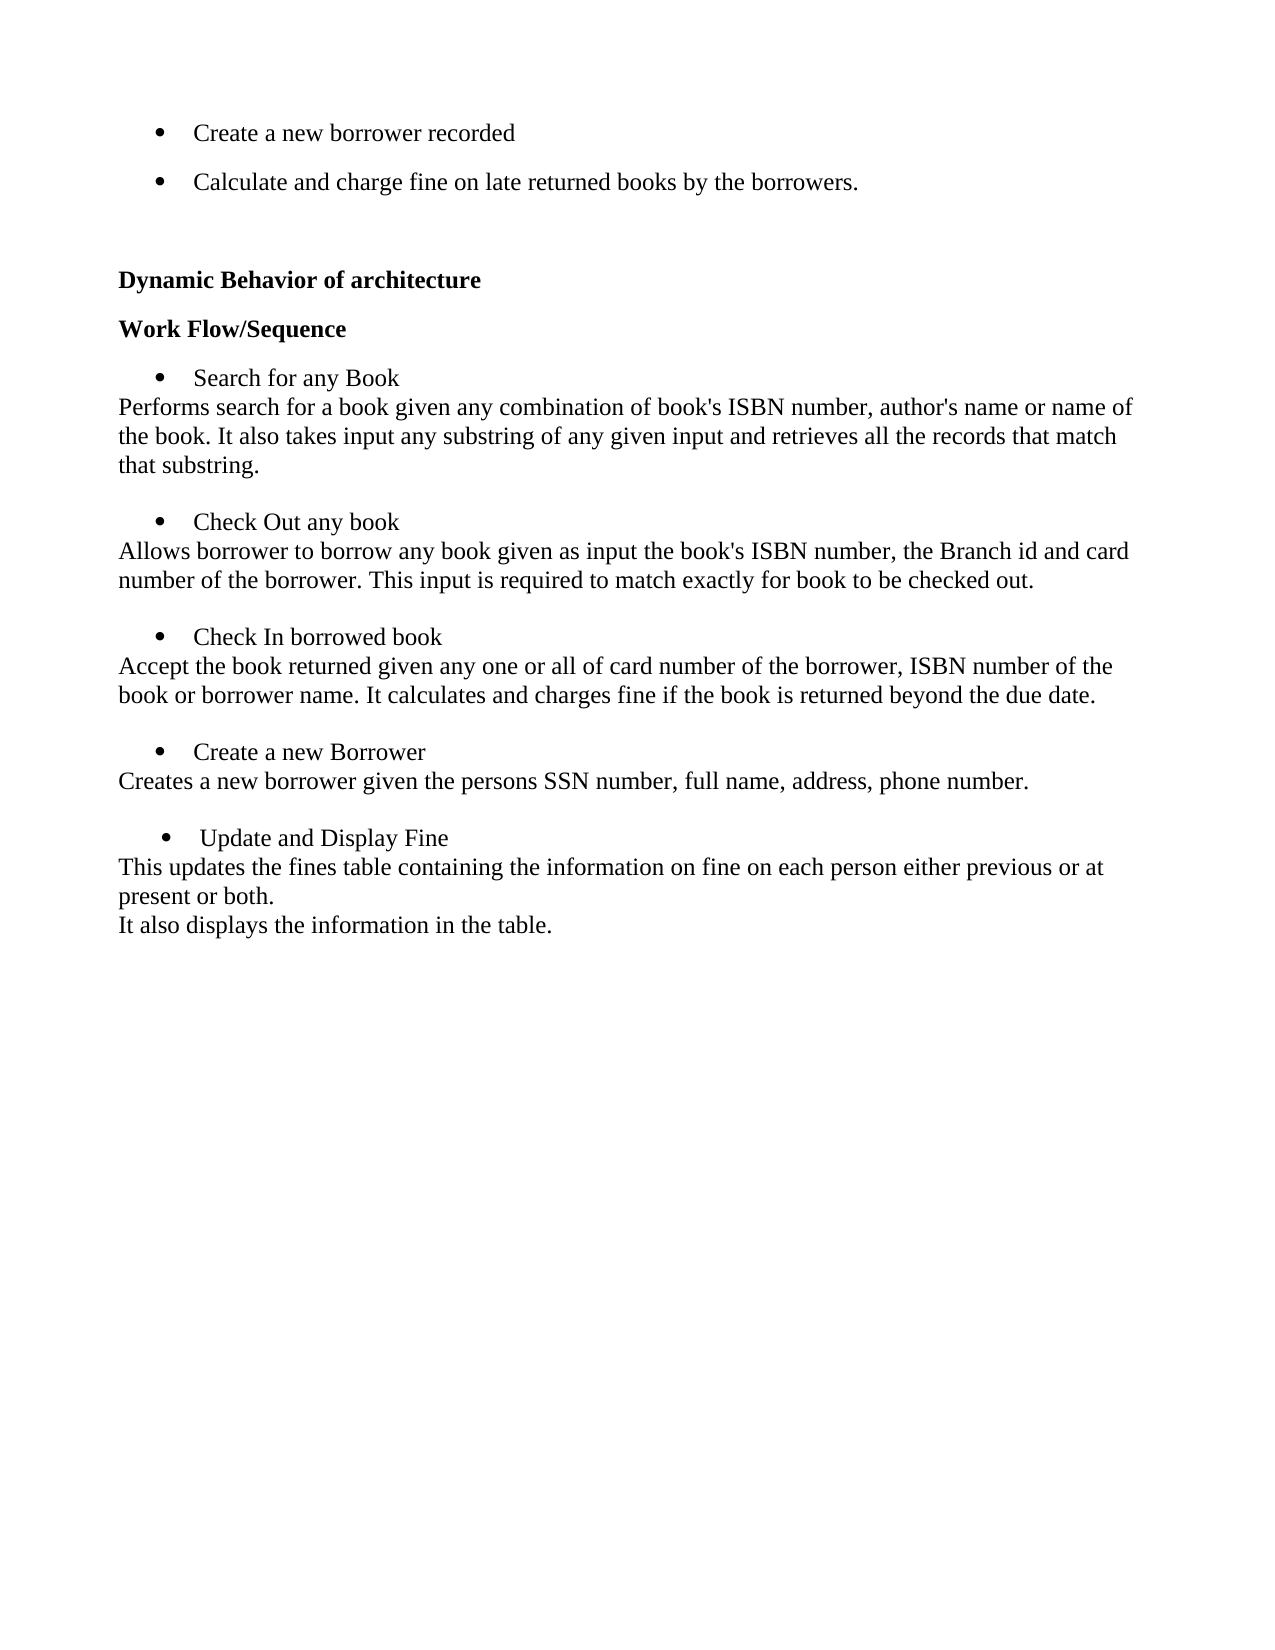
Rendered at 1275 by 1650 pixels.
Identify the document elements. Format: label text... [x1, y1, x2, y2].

list Search for any Book [156, 363, 1157, 392]
text Performs search for a book given any combination of book's ISBN number, author's name or name of the book. It also takes input any substring of any given input and retrieves all the records that match that substring. [118, 392, 1157, 478]
text Accept the book returned given any one or all of card number of the borrower, ISBN number of the book or borrower name. It calculates and charges fine if the book is returned beyond the due date. [118, 651, 1157, 708]
list Check Out any book [156, 507, 1157, 536]
list Calculate and charge fine on late returned books by the borrowers. [156, 167, 1157, 196]
list Create a new borrower recorded [156, 118, 1157, 147]
list Update and Display Fine [162, 823, 1157, 852]
text This updates the fines table containing the information on fine on each person either previous or at present or both. [118, 852, 1157, 910]
text Creates a new borrower given the persons SSN number, full name, address, phone number. [118, 766, 1157, 795]
list Check In borrowed book [156, 622, 1157, 651]
list Create a new Borrower [156, 737, 1157, 766]
text It also displays the information in the table. [118, 910, 1157, 938]
text Dynamic Behavior of architecture [118, 265, 1157, 294]
text Work Flow/Sequence [118, 314, 1157, 343]
text Allows borrower to borrow any book given as input the book's ISBN number, the Branch id and card number of the borrower. This input is required to match exactly for book to be checked out. [118, 536, 1157, 593]
